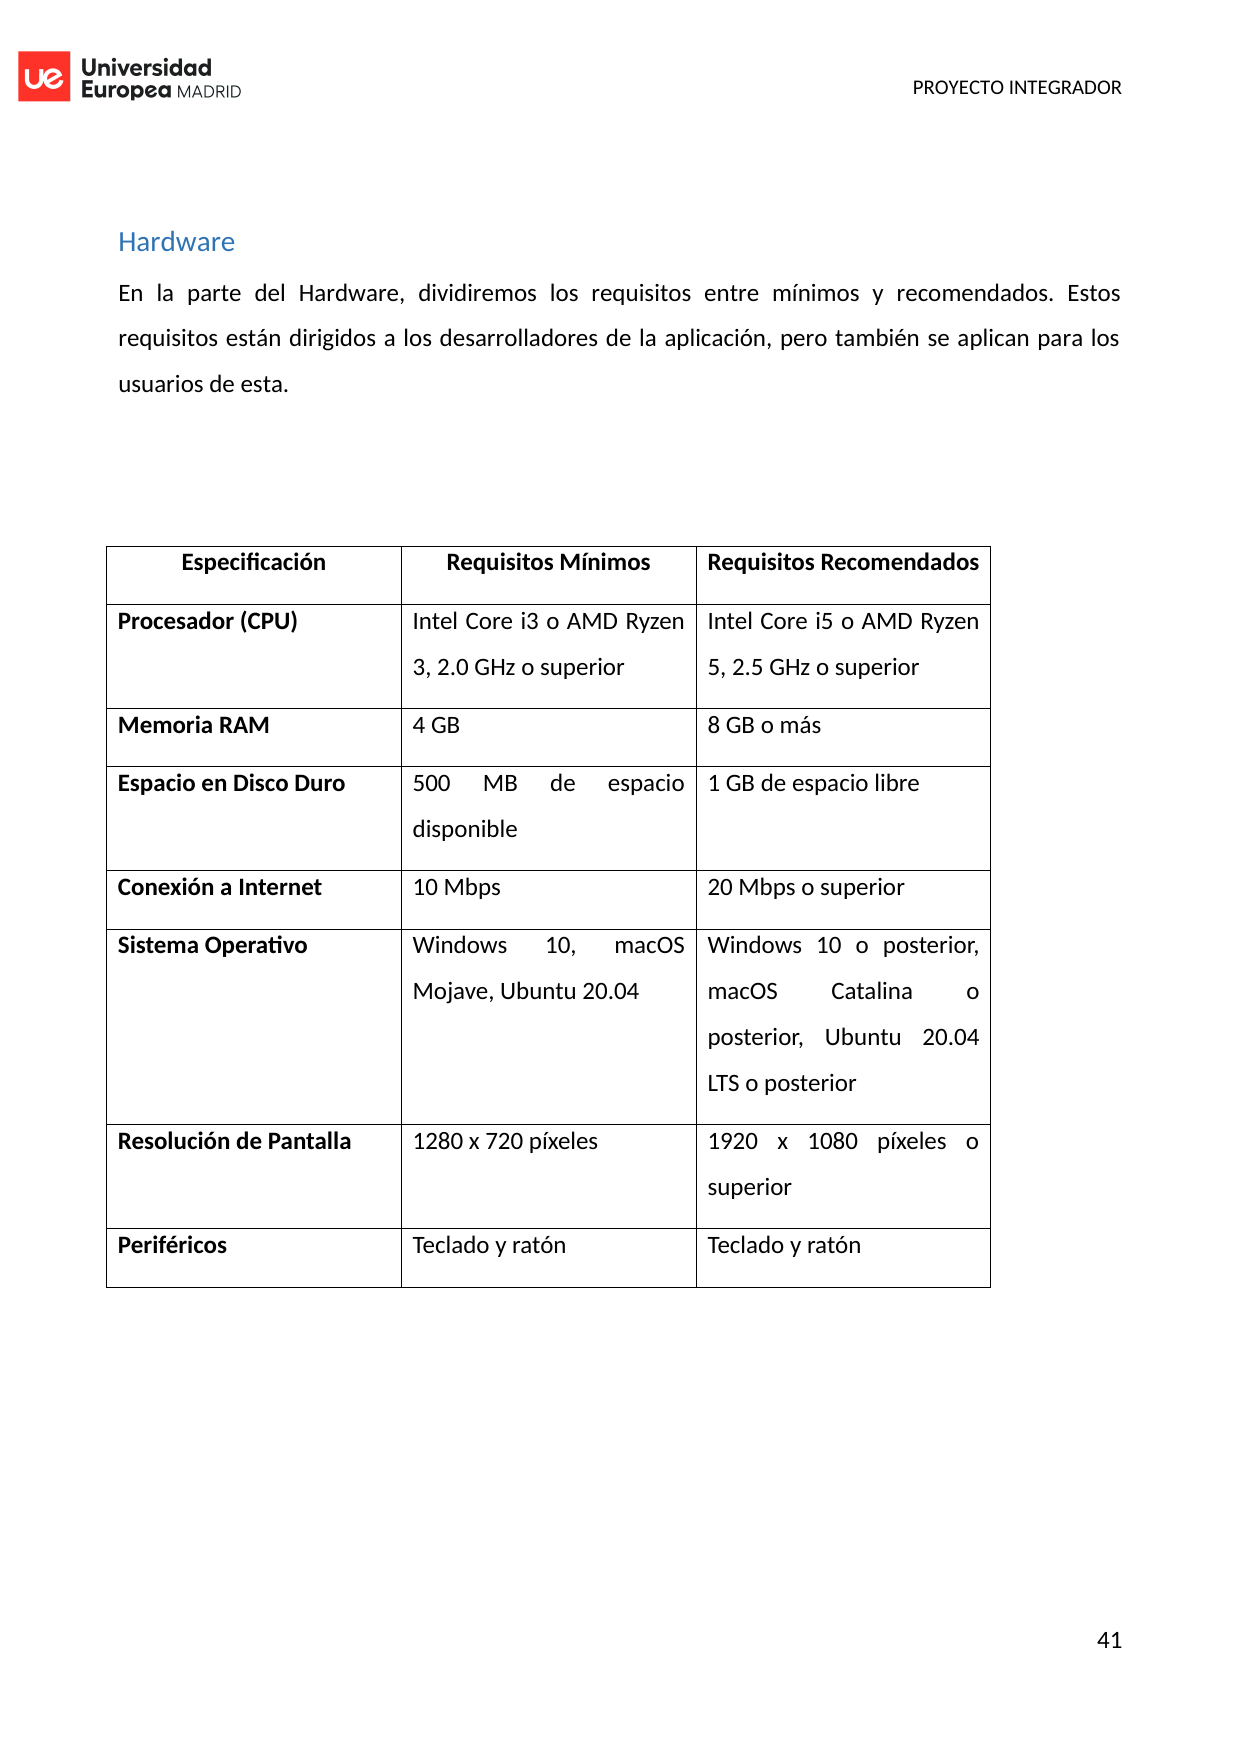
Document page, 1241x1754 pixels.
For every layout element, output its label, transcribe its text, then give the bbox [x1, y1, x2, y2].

table_cell 10 Mbps [402, 871, 696, 929]
text En la parte del Hardware, dividiremos los requisitos entre mínimos y recomendados. Estos requisitos están dirigidos a los desarrolladores de la aplicación, pero también se aplican para los usuarios de esta. [118, 277, 1122, 399]
table_cell Teclado y ratón [402, 1229, 696, 1287]
table_cell 8 GB o más [697, 709, 990, 766]
table_header Requisitos Recomendados [697, 547, 990, 604]
table_cell 4 GB [402, 709, 696, 766]
table_cell Windows 10 o posterior, macOS Catalina o posterior, Ubuntu 20.04 LTS o posterior [697, 930, 990, 1124]
picture [17, 51, 243, 102]
table_cell Intel Core i3 o AMD Ryzen 3, 2.0 GHz o superior [402, 605, 696, 708]
table_cell Periféricos [107, 1229, 401, 1287]
table_cell Procesador (CPU) [107, 605, 401, 708]
table_cell Memoria RAM [107, 709, 401, 766]
table_cell 1 GB de espacio libre [697, 767, 990, 870]
table_cell 20 Mbps o superior [697, 871, 990, 929]
table_cell 500 MB de espacio disponible [402, 767, 696, 870]
subtitle Hardware [118, 223, 1122, 259]
table_cell Sistema Operativo [107, 930, 401, 1124]
table_cell Conexión a Internet [107, 871, 401, 929]
table_cell Windows 10, macOS Mojave, Ubuntu 20.04 [402, 930, 696, 1124]
table_cell Espacio en Disco Duro [107, 767, 401, 870]
table_cell Intel Core i5 o AMD Ryzen 5, 2.5 GHz o superior [697, 605, 990, 708]
table_header Especificación [107, 547, 401, 604]
table_header Requisitos Mínimos [402, 547, 696, 604]
table_cell Resolución de Pantalla [107, 1125, 401, 1228]
table_cell 1920 x 1080 píxeles o superior [697, 1125, 990, 1228]
table_cell Teclado y ratón [697, 1229, 990, 1287]
table_cell 1280 x 720 píxeles [402, 1125, 696, 1228]
